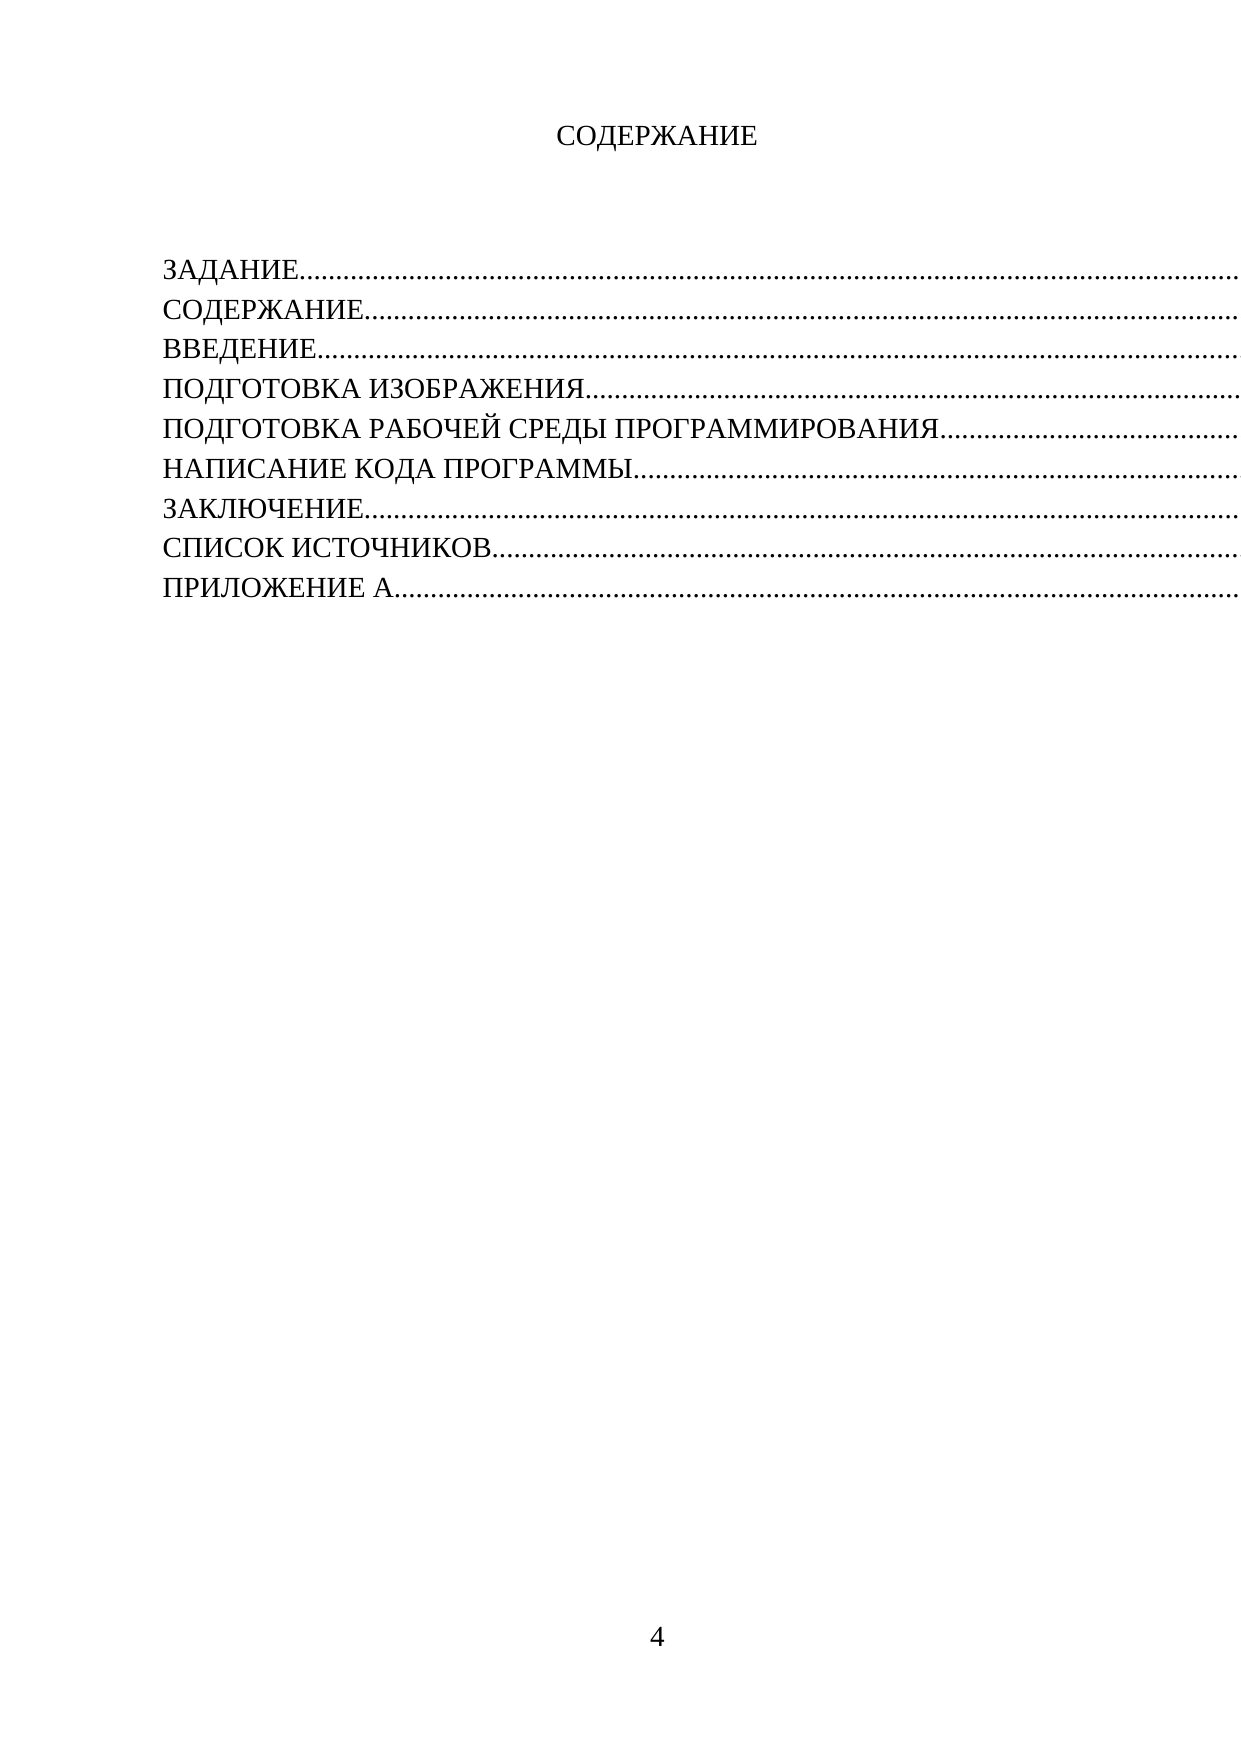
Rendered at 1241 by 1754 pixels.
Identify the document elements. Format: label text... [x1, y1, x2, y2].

subtitle СОДЕРЖАНИЕ [162, 118, 1152, 152]
